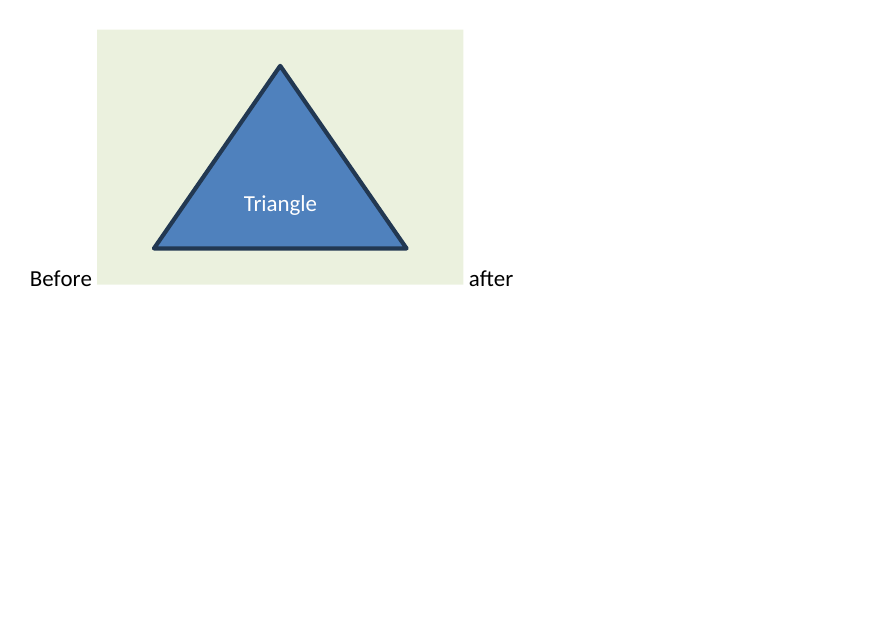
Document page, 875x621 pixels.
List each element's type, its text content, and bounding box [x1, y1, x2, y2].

text Before after [29, 29, 844, 292]
